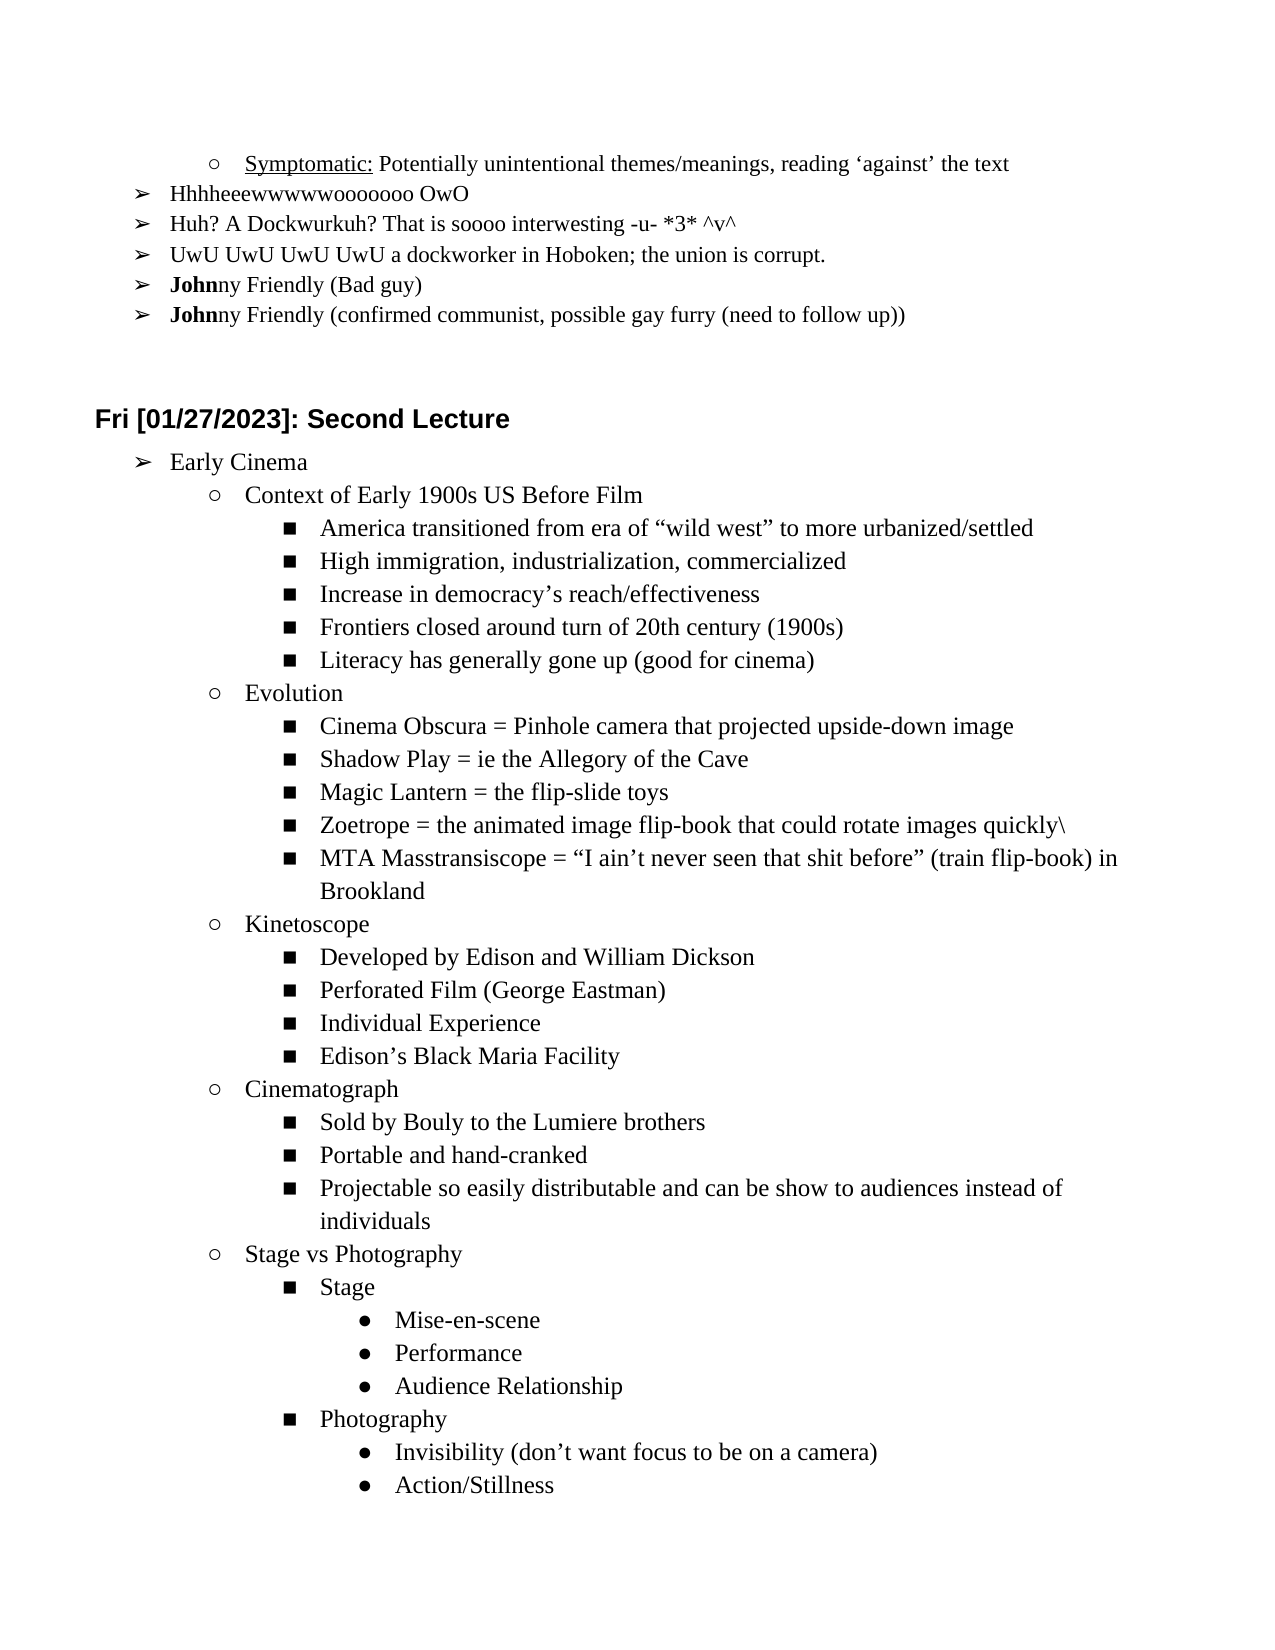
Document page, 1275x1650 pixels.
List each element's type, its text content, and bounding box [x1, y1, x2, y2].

list Symptomatic: Potentially unintentional themes/meanings, reading ‘against’ the text [207, 150, 1125, 176]
list Kinetoscope [207, 909, 1125, 938]
list MTA Masstransiscope = “I ain’t never seen that shit before” (train flip-book) in Brookland [282, 843, 1125, 905]
list Developed by Edison and William Dickson [282, 942, 1125, 971]
list Evolution [207, 678, 1125, 707]
list Increase in democracy’s reach/effectiveness [282, 579, 1125, 608]
list Frontiers closed around turn of 20th century (1900s) [282, 612, 1125, 641]
list Stage [282, 1272, 1125, 1301]
list Johnny Friendly (Bad guy) [132, 271, 1125, 297]
list Huh? A Dockwurkuh? That is soooo interwesting -u- *3* ^v^ [132, 210, 1125, 237]
list Projectable so easily distributable and can be show to audiences instead of individuals [282, 1173, 1125, 1235]
list Literacy has generally gone up (good for cinema) [282, 645, 1125, 674]
list Performance [357, 1338, 1125, 1367]
list Context of Early 1900s US Before Film [207, 480, 1125, 509]
list Photography [282, 1404, 1125, 1433]
list Action/Stillness [357, 1471, 1125, 1499]
list Cinematograph [207, 1074, 1125, 1103]
list Johnny Friendly (confirmed communist, possible gay furry (need to follow up)) [132, 301, 1125, 327]
list Edison’s Black Maria Facility [282, 1041, 1125, 1070]
list Mise-en-scene [357, 1305, 1125, 1334]
list Audience Relationship [357, 1371, 1125, 1400]
list America transitioned from era of “wild west” to more urbanized/settled [282, 513, 1125, 542]
list Portable and hand-cranked [282, 1140, 1125, 1169]
list UwU UwU UwU UwU a dockworker in Hoboken; the union is corrupt. [132, 241, 1125, 267]
list Invisibility (don’t want focus to be on a camera) [357, 1437, 1125, 1466]
list High immigration, industrialization, commercialized [282, 546, 1125, 575]
list Cinema Obscura = Pinhole camera that projected upside-down image [282, 711, 1125, 740]
list Stage vs Photography [207, 1239, 1125, 1268]
list Zoetrope = the animated image flip-book that could rotate images quickly\ [282, 810, 1125, 839]
list Hhhheeewwwwwooooooo OwO [132, 180, 1125, 207]
list Perforated Film (George Eastman) [282, 975, 1125, 1004]
list Individual Experience [282, 1008, 1125, 1037]
list Shadow Play = ie the Allegory of the Cave [282, 744, 1125, 773]
list Magic Lantern = the flip-slide toys [282, 777, 1125, 806]
list Sold by Bouly to the Lumiere brothers [282, 1107, 1125, 1136]
subtitle Fri [01/27/2023]: Second Lecture [94, 403, 1125, 434]
list Early Cinema [132, 447, 1125, 476]
